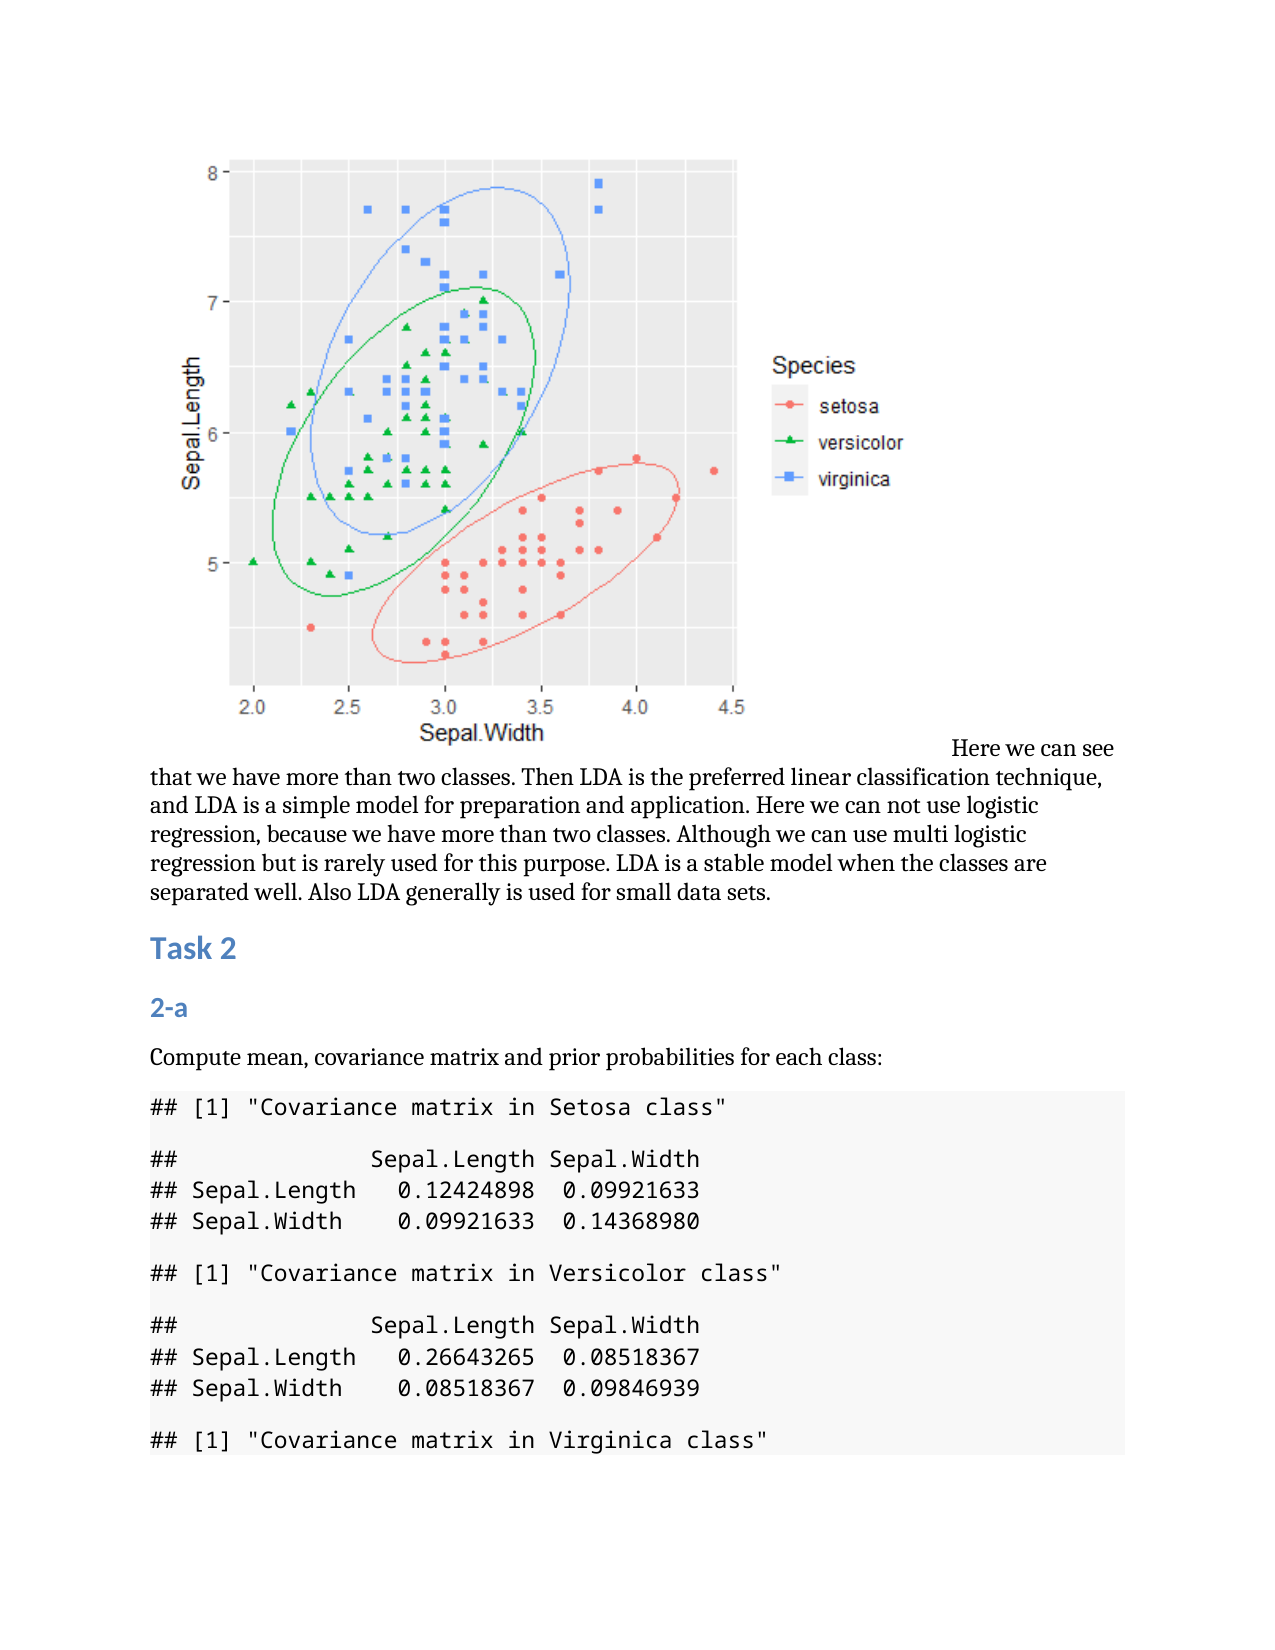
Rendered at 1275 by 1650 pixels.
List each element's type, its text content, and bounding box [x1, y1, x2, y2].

picture [168, 150, 927, 757]
text ## Sepal.Length Sepal.Width ## Sepal.Length 0.12424898 0.09921633 ## Sepal.Width 0.09921633 0.14368980 [150, 1143, 1125, 1236]
text Compute mean, covariance matrix and prior probabilities for each class: [150, 1043, 1125, 1072]
subtitle Task 2 [150, 927, 1125, 968]
text ## [1] "Covariance matrix in Virginica class" [150, 1424, 1125, 1455]
text ## [1] "Covariance matrix in Versicolor class" [150, 1257, 1125, 1288]
subtitle 2-a [150, 989, 1125, 1024]
text ## [1] "Covariance matrix in Setosa class" [150, 1091, 1125, 1122]
text ## Sepal.Length Sepal.Width ## Sepal.Length 0.26643265 0.08518367 ## Sepal.Width 0.08518367 0.09846939 [150, 1309, 1125, 1403]
